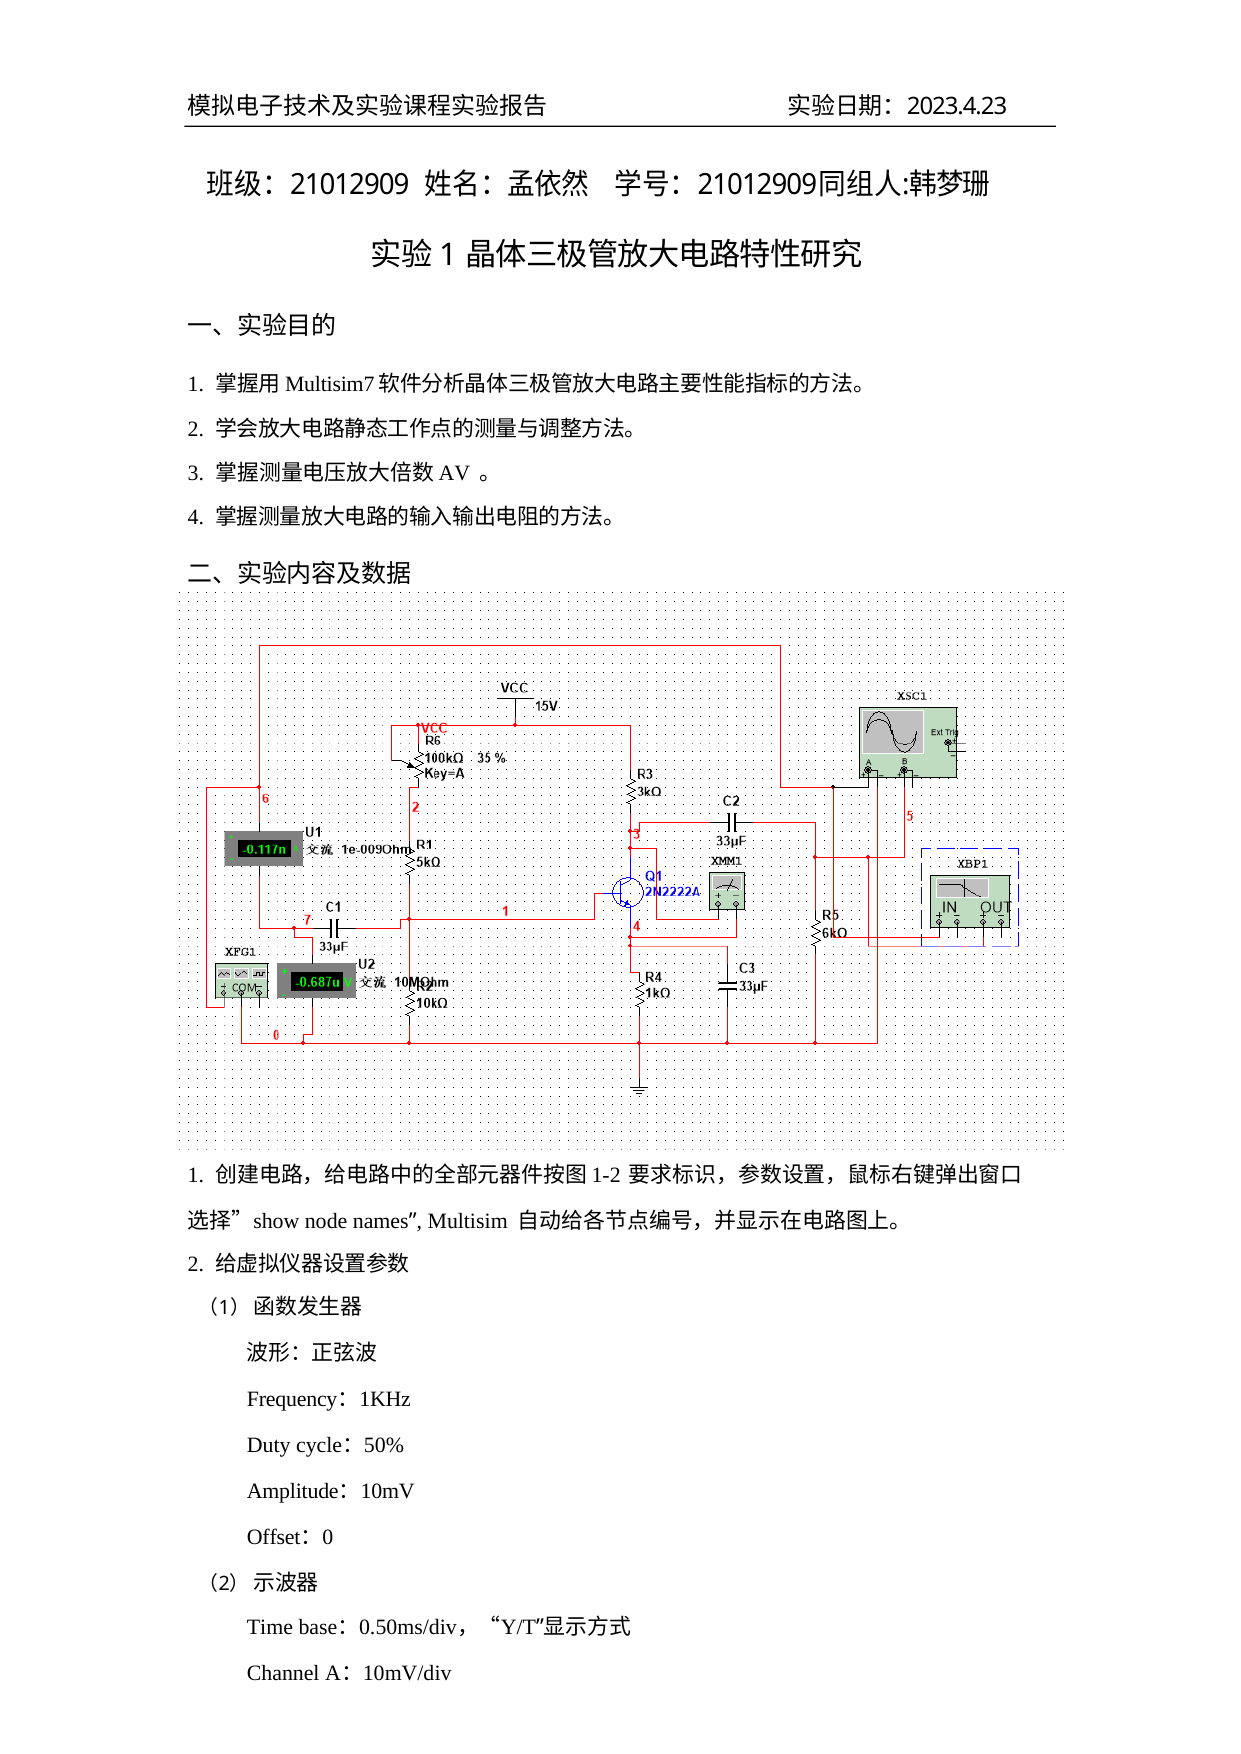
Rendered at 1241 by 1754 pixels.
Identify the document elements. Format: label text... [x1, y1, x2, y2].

subtitle 二、实验内容及数据 [187, 554, 1153, 590]
list 学会放大电路静态工作点的测量与调整方法。 [187, 411, 1153, 442]
text Time base：0.50ms/div，“Y/T”显示方式 Channel A：10mV/div [247, 1609, 646, 1686]
list 掌握用Multisim7软件分析晶体三极管放大电路主要性能指标的方法。 [187, 366, 1153, 398]
list 创建电路，给电路中的全部元器件按图1-2 要求标识，参数设置，鼠标右键弹出窗口选择”show node names”, Multisim 自动给各节点编号，并显示在电路图上。 [187, 1157, 1044, 1235]
text Frequency：1KHz Duty cycle：50% Amplitude：10mV Offset：0 [247, 1381, 451, 1550]
list 掌握测量放大电路的输入输出电阻的方法。 [187, 499, 1153, 531]
title 实验1 晶体三极管放大电路特性研究 [370, 229, 1153, 274]
list 给虚拟仪器设置参数 [187, 1249, 1153, 1277]
list 函数发生器波形：正弦波 [198, 1289, 378, 1367]
text 模拟电子技术及实验课程实验报告 实验日期：2023.4.23 [187, 87, 1153, 121]
subtitle 一、实验目的 [187, 305, 1153, 342]
list 示波器 [198, 1564, 1153, 1596]
list 掌握测量电压放大倍数AV 。 [187, 455, 1153, 487]
picture [172, 591, 1065, 1150]
text 班级：21012909 姓名：孟依然 学号：21012909 同组人:韩梦珊 [207, 161, 1153, 203]
